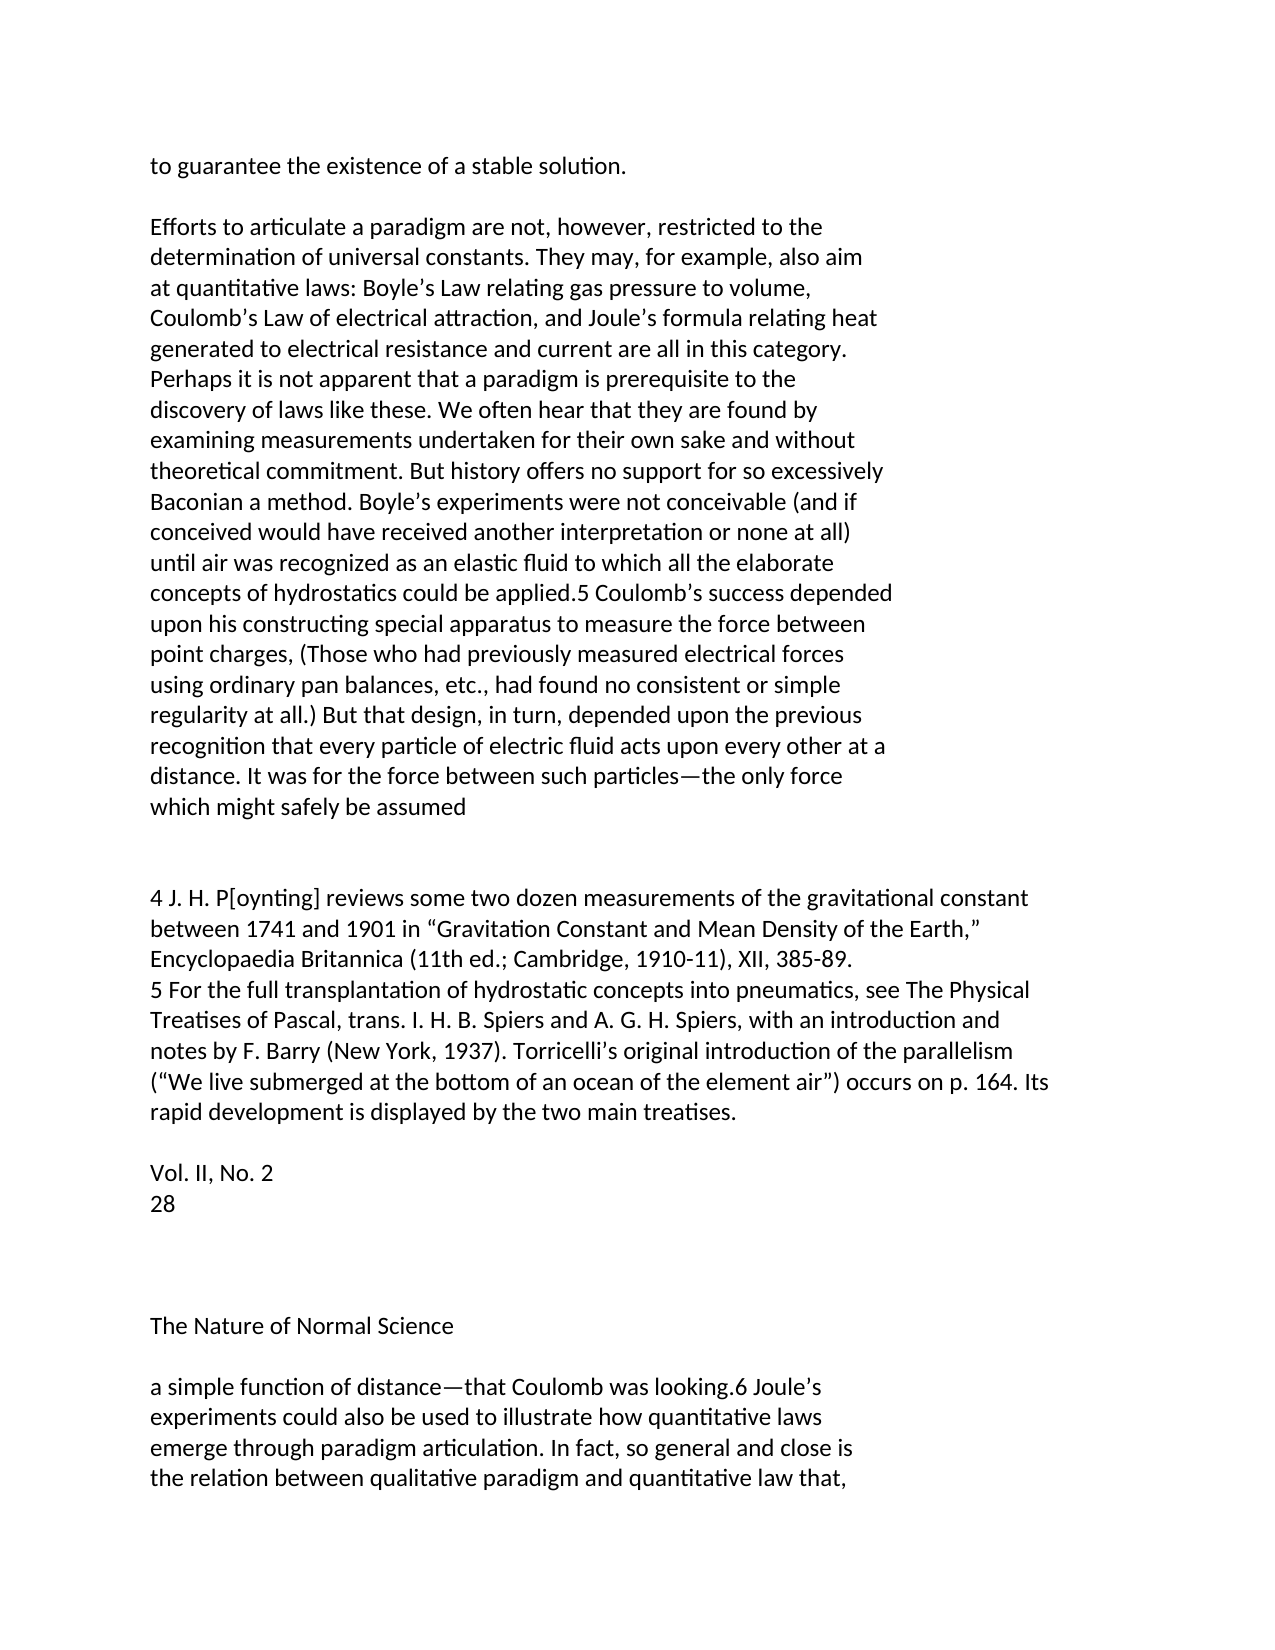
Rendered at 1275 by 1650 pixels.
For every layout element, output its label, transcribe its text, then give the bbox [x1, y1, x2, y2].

text rapid development is displayed by the two main treatises. [150, 1096, 1125, 1127]
text Efforts to articulate a paradigm are not, however, restricted to the [150, 211, 1125, 242]
text the relation between qualitative paradigm and quantitative law that, [150, 1462, 1125, 1493]
text examining measurements undertaken for their own sake and without [150, 425, 1125, 455]
text determination of universal constants. They may, for example, also aim [150, 242, 1125, 272]
text (“We live submerged at the bottom of an ocean of the element air”) occurs on p. 164. Its [150, 1066, 1125, 1096]
text until air was recognized as an elastic fluid to which all the elaborate [150, 547, 1125, 577]
text which might safely be assumed [150, 791, 1125, 821]
text at quantitative laws: Boyle’s Law relating gas pressure to volume, [150, 272, 1125, 303]
text experiments could also be used to illustrate how quantitative laws [150, 1401, 1125, 1432]
text notes by F. Barry (New York, 1937). Torricelli’s original introduction of the parallelism [150, 1035, 1125, 1066]
text recognition that every particle of electric fluid acts upon every other at a [150, 730, 1125, 760]
text Vol. II, No. 2 [150, 1157, 1125, 1188]
text generated to electrical resistance and current are all in this category. [150, 333, 1125, 364]
text Coulomb’s Law of electrical attraction, and Joule’s formula relating heat [150, 303, 1125, 333]
text discovery of laws like these. We often hear that they are found by [150, 394, 1125, 425]
text Encyclopaedia Britannica (11th ed.; Cambridge, 1910-11), XII, 385-89. [150, 943, 1125, 974]
text using ordinary pan balances, etc., had found no consistent or simple [150, 669, 1125, 699]
text to guarantee the existence of a stable solution. [150, 150, 1125, 181]
text conceived would have received another interpretation or none at all) [150, 516, 1125, 547]
text a simple function of distance—that Coulomb was looking.6 Joule’s [150, 1371, 1125, 1401]
text 28 [150, 1188, 1125, 1218]
text upon his constructing special apparatus to measure the force between [150, 608, 1125, 638]
text emerge through paradigm articulation. In fact, so general and close is [150, 1432, 1125, 1462]
text theoretical commitment. But history offers no support for so excessively [150, 455, 1125, 486]
text Perhaps it is not apparent that a paradigm is prerequisite to the [150, 364, 1125, 394]
text distance. It was for the force between such particles—the only force [150, 760, 1125, 791]
text between 1741 and 1901 in “Gravitation Constant and Mean Density of the Earth,” [150, 913, 1125, 943]
text Treatises of Pascal, trans. I. H. B. Spiers and A. G. H. Spiers, with an introduction and [150, 1004, 1125, 1035]
text point charges, (Those who had previously measured electrical forces [150, 638, 1125, 669]
text regularity at all.) But that design, in turn, depended upon the previous [150, 699, 1125, 730]
text Baconian a method. Boyle’s experiments were not conceivable (and if [150, 486, 1125, 516]
text concepts of hydrostatics could be applied.5 Coulomb’s success depended [150, 577, 1125, 608]
text 4 J. H. P[oynting] reviews some two dozen measurements of the gravitational constant [150, 882, 1125, 913]
text The Nature of Normal Science [150, 1310, 1125, 1340]
text 5 For the full transplantation of hydrostatic concepts into pneumatics, see The Physical [150, 974, 1125, 1004]
